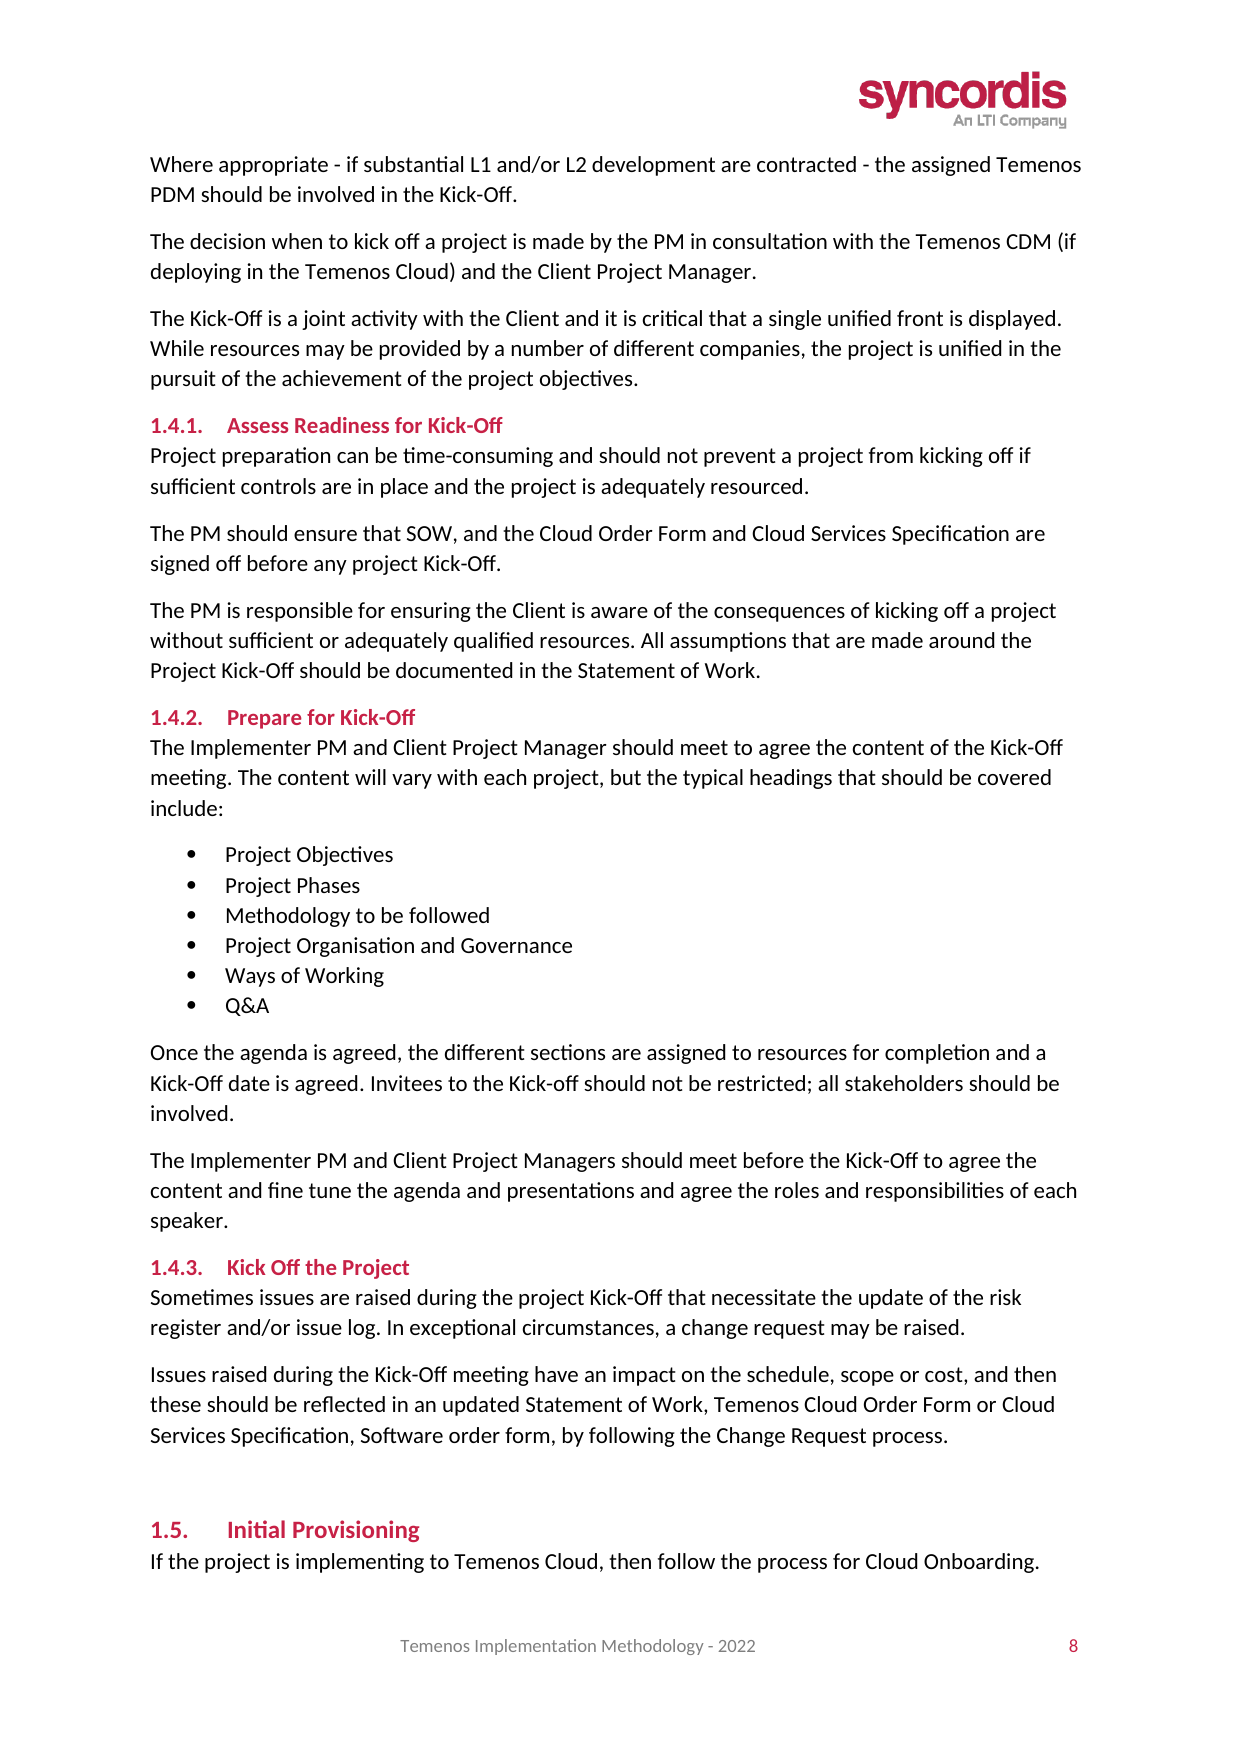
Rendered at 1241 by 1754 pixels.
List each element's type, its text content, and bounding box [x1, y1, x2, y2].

list Ways of Working [187, 961, 1090, 989]
text The Implementer PM and Client Project Manager should meet to agree the content of the Kick-Off meeting. The content will vary with each project, but the typical headings that should be covered include: [150, 733, 1090, 822]
subtitle Initial Provisioning [150, 1514, 1090, 1545]
list Project Phases [187, 871, 1090, 899]
picture [850, 62, 1070, 136]
subtitle Kick Off the Project [150, 1253, 1090, 1281]
text The PM is responsible for ensuring the Client is aware of the consequences of kicking off a project without sufficient or adequately qualified resources. All assumptions that are made around the Project Kick-Off should be documented in the Statement of Work. [150, 596, 1090, 684]
text The PM should ensure that SOW, and the Cloud Order Form and Cloud Services Specification are signed off before any project Kick-Off. [150, 519, 1090, 577]
text Sometimes issues are raised during the project Kick-Off that necessitate the update of the risk register and/or issue log. In exceptional circumstances, a change request may be raised. [150, 1283, 1090, 1342]
list Methodology to be followed [187, 901, 1090, 929]
text Once the agenda is agreed, the different sections are assigned to resources for completion and a Kick-Off date is agreed. Invitees to the Kick-off should not be restricted; all stakeholders should be involved. [150, 1038, 1090, 1127]
text Issues raised during the Kick-Off meeting have an impact on the schedule, scope or cost, and then these should be reflected in an updated Statement of Work, Temenos Cloud Order Form or Cloud Services Specification, Software order form, by following the Change Request process. [150, 1360, 1090, 1449]
list Project Objectives [187, 841, 1090, 869]
text The Kick-Off is a joint activity with the Client and it is critical that a single unified front is displayed. While resources may be provided by a number of different companies, the project is unified in the pursuit of the achievement of the project objectives. [150, 304, 1090, 393]
list Q&A [187, 992, 1090, 1020]
text The decision when to kick off a project is made by the PM in consultation with the Temenos CDM (if deploying in the Temenos Cloud) and the Client Project Manager. [150, 227, 1090, 285]
list Project Organisation and Governance [187, 931, 1090, 959]
subtitle Assess Readiness for Kick-Off [150, 411, 1090, 439]
text The Implementer PM and Client Project Managers should meet before the Kick-Off to agree the content and fine tune the agenda and presentations and agree the roles and responsibilities of each speaker. [150, 1146, 1090, 1234]
text If the project is implementing to Temenos Cloud, then follow the process for Cloud Onboarding. [150, 1547, 1090, 1576]
subtitle Prepare for Kick-Off [150, 703, 1090, 731]
text Where appropriate - if substantial L1 and/or L2 development are contracted - the assigned Temenos PDM should be involved in the Kick-Off. [150, 150, 1090, 208]
text Project preparation can be time-consuming and should not prevent a project from kicking off if sufficient controls are in place and the project is adequately resourced. [150, 442, 1090, 500]
